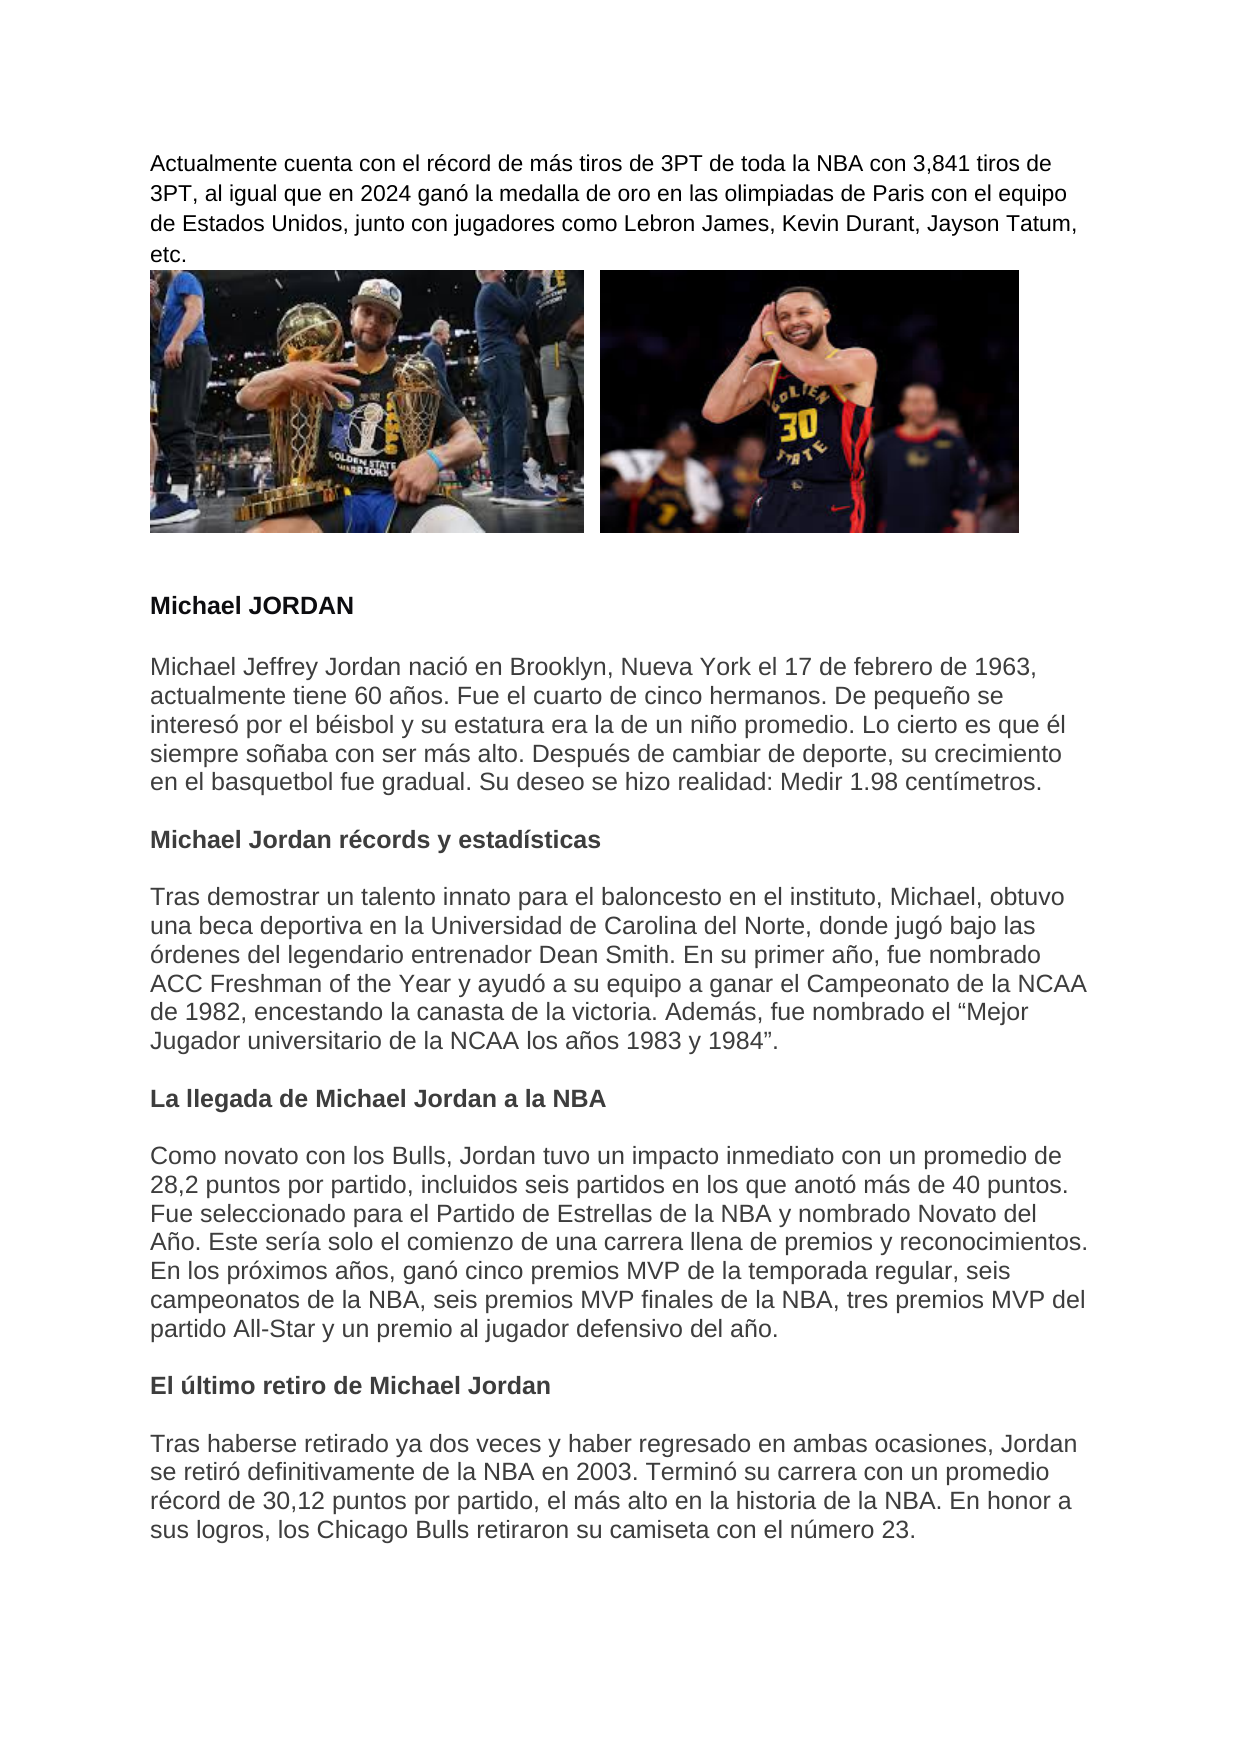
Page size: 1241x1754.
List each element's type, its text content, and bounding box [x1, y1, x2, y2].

text Tras haberse retirado ya dos veces y haber regresado en ambas ocasiones, Jordan se retiró definitivamente de la NBA en 2003. Terminó su carrera con un promedio récord de 30,12 puntos por partido, el más alto en la historia de la NBA. En honor a sus logros, los Chicago Bulls retiraron su camiseta con el número 23. [150, 1429, 1090, 1544]
text Como novato con los Bulls, Jordan tuvo un impacto inmediato con un promedio de 28,2 puntos por partido, incluidos seis partidos en los que anotó más de 40 puntos. Fue seleccionado para el Partido de Estrellas de la NBA y nombrado Novato del Año. Este sería solo el comienzo de una carrera llena de premios y reconocimientos. En los próximos años, ganó cinco premios MVP de la temporada regular, seis campeonatos de la NBA, seis premios MVP finales de la NBA, tres premios MVP del partido All-Star y un premio al jugador defensivo del año. [150, 1141, 1090, 1342]
text Michael Jeffrey Jordan nació en Brooklyn, Nueva York el 17 de febrero de 1963, actualmente tiene 60 años. Fue el cuarto de cinco hermanos. De pequeño se interesó por el béisbol y su estatura era la de un niño promedio. Lo cierto es que él siempre soñaba con ser más alto. Después de cambiar de deporte, su crecimiento en el basquetbol fue gradual. Su deseo se hizo realidad: Medir 1.98 centímetros. [150, 652, 1090, 796]
text El último retiro de Michael Jordan [150, 1371, 1090, 1400]
text Michael Jordan récords y estadísticas [150, 825, 1090, 854]
text La llegada de Michael Jordan a la NBA [150, 1084, 1090, 1112]
picture [150, 270, 584, 533]
text Tras demostrar un talento innato para el baloncesto en el instituto, Michael, obtuvo una beca deportiva en la Universidad de Carolina del Norte, donde jugó bajo las órdenes del legendario entrenador Dean Smith. En su primer año, fue nombrado ACC Freshman of the Year y ayudó a su equipo a ganar el Campeonato de la NCAA de 1982, encestando la canasta de la victoria. Además, fue nombrado el “Mejor Jugador universitario de la NCAA los años 1983 y 1984”. [150, 882, 1090, 1055]
picture [600, 270, 1019, 533]
subtitle Michael JORDAN [150, 591, 1090, 619]
text Actualmente cuenta con el récord de más tiros de 3PT de toda la NBA con 3,841 tiros de 3PT, al igual que en 2024 ganó la medalla de oro en las olimpiadas de Paris con el equipo de Estados Unidos, junto con jugadores como Lebron James, Kevin Durant, Jayson Tatum, etc. [150, 150, 1090, 267]
